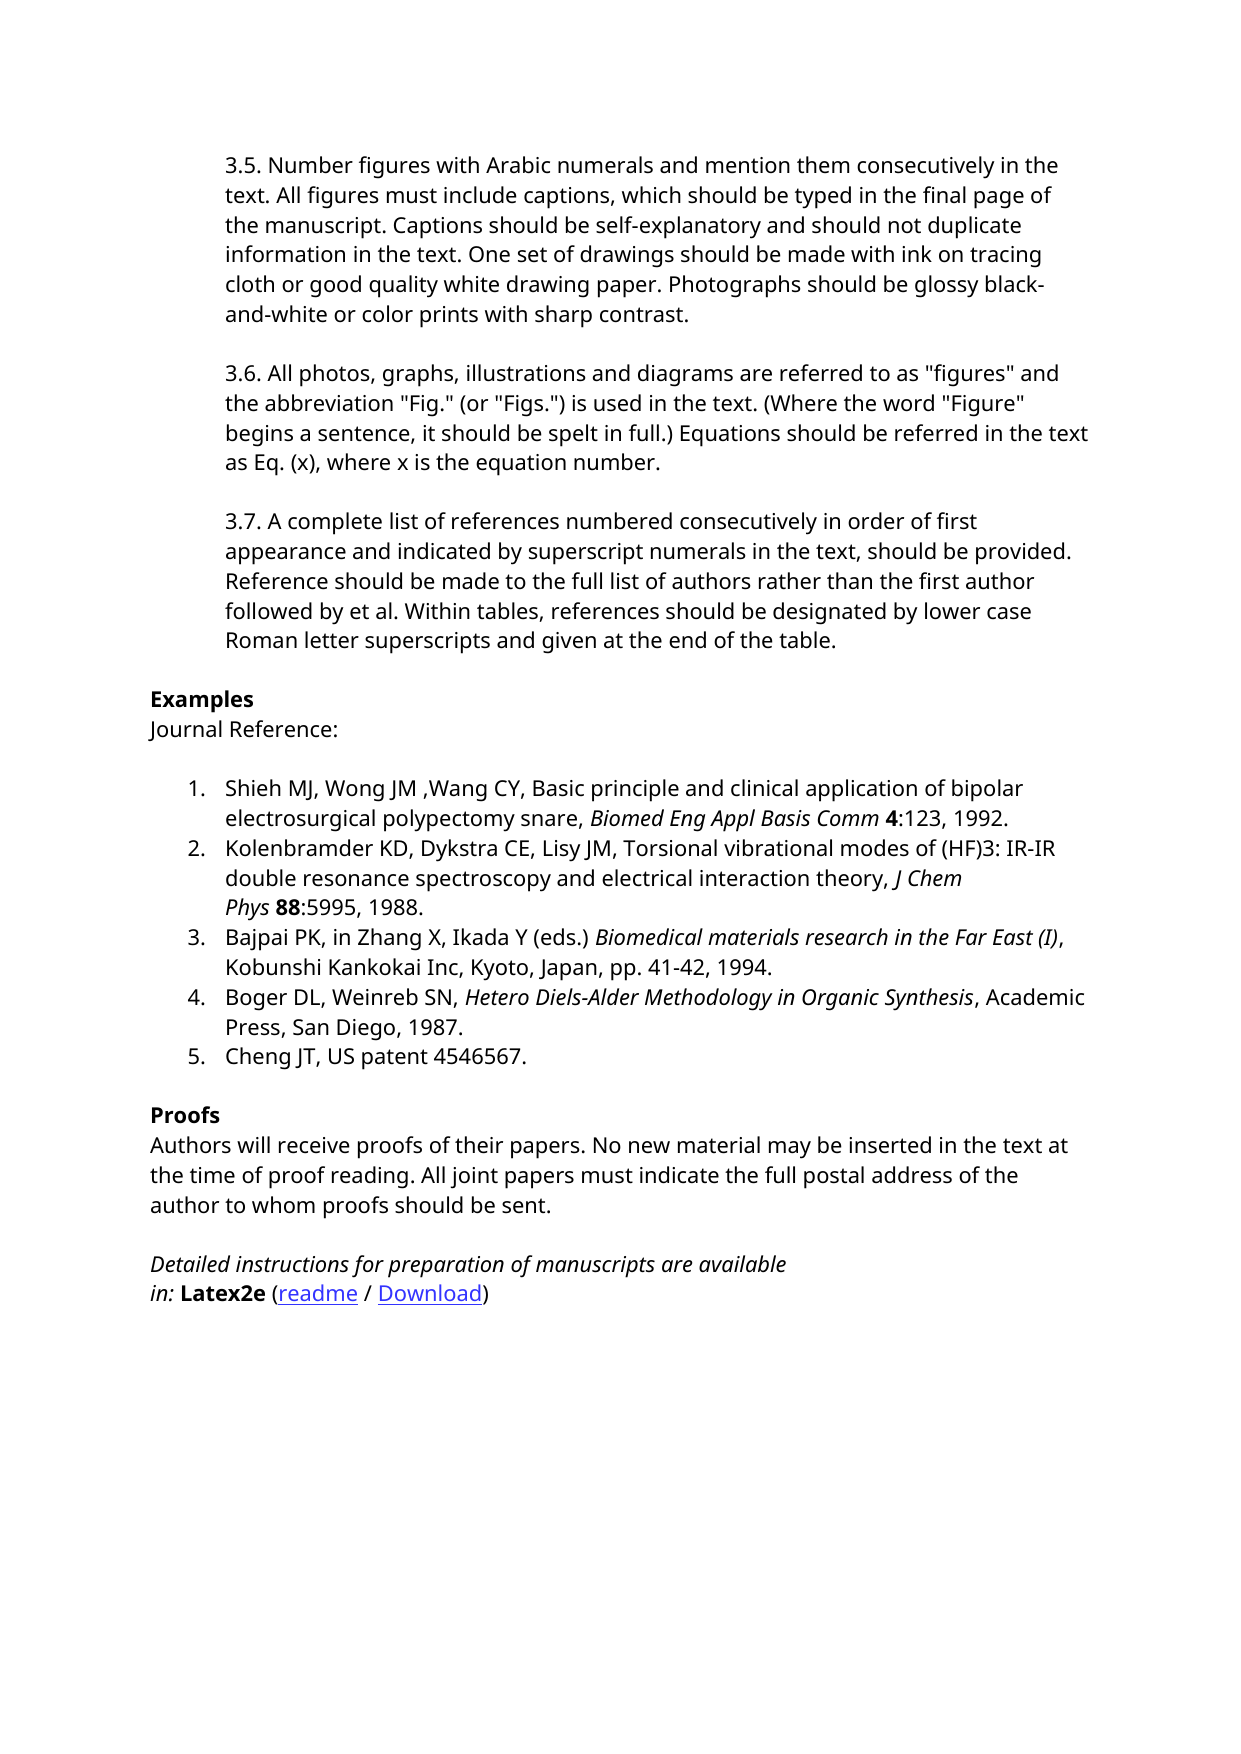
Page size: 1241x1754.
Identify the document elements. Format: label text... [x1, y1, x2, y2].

list Kolenbramder KD, Dykstra CE, Lisy JM, Torsional vibrational modes of (HF)3: IR-IR double resonance spectroscopy and electrical interaction theory, J Chem Phys 88:5995, 1988. [187, 833, 1090, 922]
list Boger DL, Weinreb SN, Hetero Diels-Alder Methodology in Organic Synthesis, Academic Press, San Diego, 1987. [187, 982, 1090, 1041]
text 3.6. All photos, graphs, illustrations and diagrams are referred to as "figures" and the abbreviation "Fig." (or "Figs.") is used in the text. (Where the word "Figure" begins a sentence, it should be spelt in full.) Equations should be referred in the text as Eq. (x), where x is the equation number. [225, 358, 1090, 477]
text 3.7. A complete list of references numbered consecutively in order of first appearance and indicated by superscript numerals in the text, should be provided. Reference should be made to the full list of authors rather than the first author followed by et al. Within tables, references should be designated by lower case Roman letter superscripts and given at the end of the table. [225, 506, 1090, 655]
text Examples Journal Reference: [254, 684, 1090, 744]
text Detailed instructions for preparation of manuscripts are available in: Latex2e (readme / Download) [150, 1248, 1090, 1308]
list Shieh MJ, Wong JM ,Wang CY, Basic principle and clinical application of bipolar electrosurgical polypectomy snare, Biomed Eng Appl Basis Comm 4:123, 1992. [187, 773, 1090, 833]
list Bajpai PK, in Zhang X, Ikada Y (eds.) Biomedical materials research in the Far East (I), Kobunshi Kankokai Inc, Kyoto, Japan, pp. 41-42, 1994. [187, 922, 1090, 982]
list Cheng JT, US patent 4546567. [187, 1041, 1090, 1071]
text Proofs Authors will receive proofs of their papers. No new material may be inserted in the text at the time of proof reading. All joint papers must indicate the full postal address of the author to whom proofs should be sent. [150, 1100, 1090, 1219]
text 3.5. Number figures with Arabic numerals and mention them consecutively in the text. All figures must include captions, which should be typed in the final page of the manuscript. Captions should be self-explanatory and should not duplicate information in the text. One set of drawings should be made with ink on tracing cloth or good quality white drawing paper. Photographs should be glossy black-and-white or color prints with sharp contrast. [225, 150, 1090, 329]
